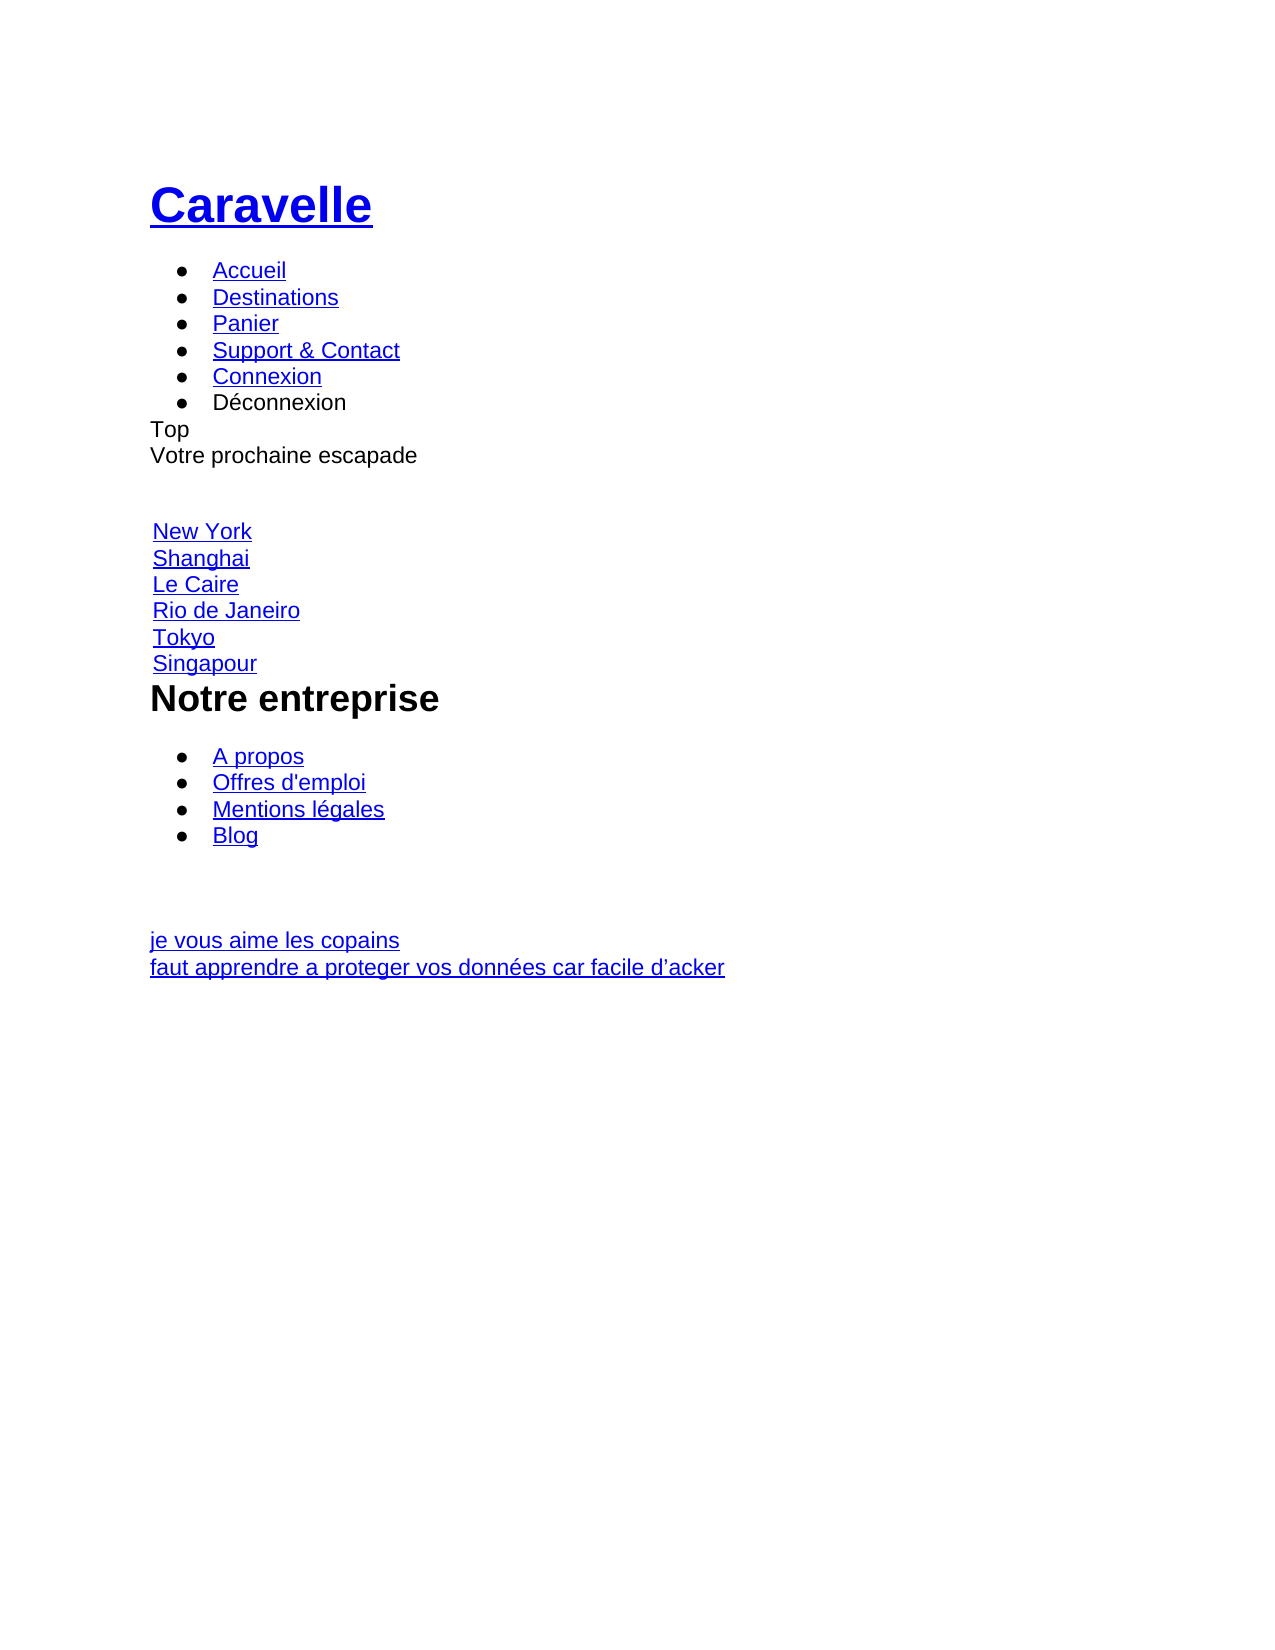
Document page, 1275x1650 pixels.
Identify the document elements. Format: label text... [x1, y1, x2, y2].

list Blog [175, 822, 1125, 848]
text Le Caire [150, 571, 1125, 597]
text Rio de Janeiro [150, 597, 1125, 623]
list Panier [175, 310, 1125, 337]
text Singapour [150, 650, 1125, 676]
text je vous aime les copains [150, 927, 1125, 954]
list Offres d'emploi [175, 769, 1125, 796]
subtitle Caravelle [150, 175, 1125, 232]
text Tokyo [150, 623, 1125, 650]
text Votre prochaine escapade [150, 442, 1125, 468]
text New York [150, 518, 1125, 544]
text Top [150, 416, 1125, 442]
list Connexion [175, 363, 1125, 389]
list Support & Contact [175, 337, 1125, 363]
list Accueil [175, 257, 1125, 284]
subtitle Notre entreprise [150, 676, 1125, 719]
list A propos [175, 743, 1125, 769]
list Destinations [175, 284, 1125, 310]
list Mentions légales [175, 796, 1125, 822]
list Déconnexion [175, 389, 1125, 416]
text Shanghai [150, 544, 1125, 571]
text faut apprendre a proteger vos données car facile d’acker [150, 954, 1125, 980]
